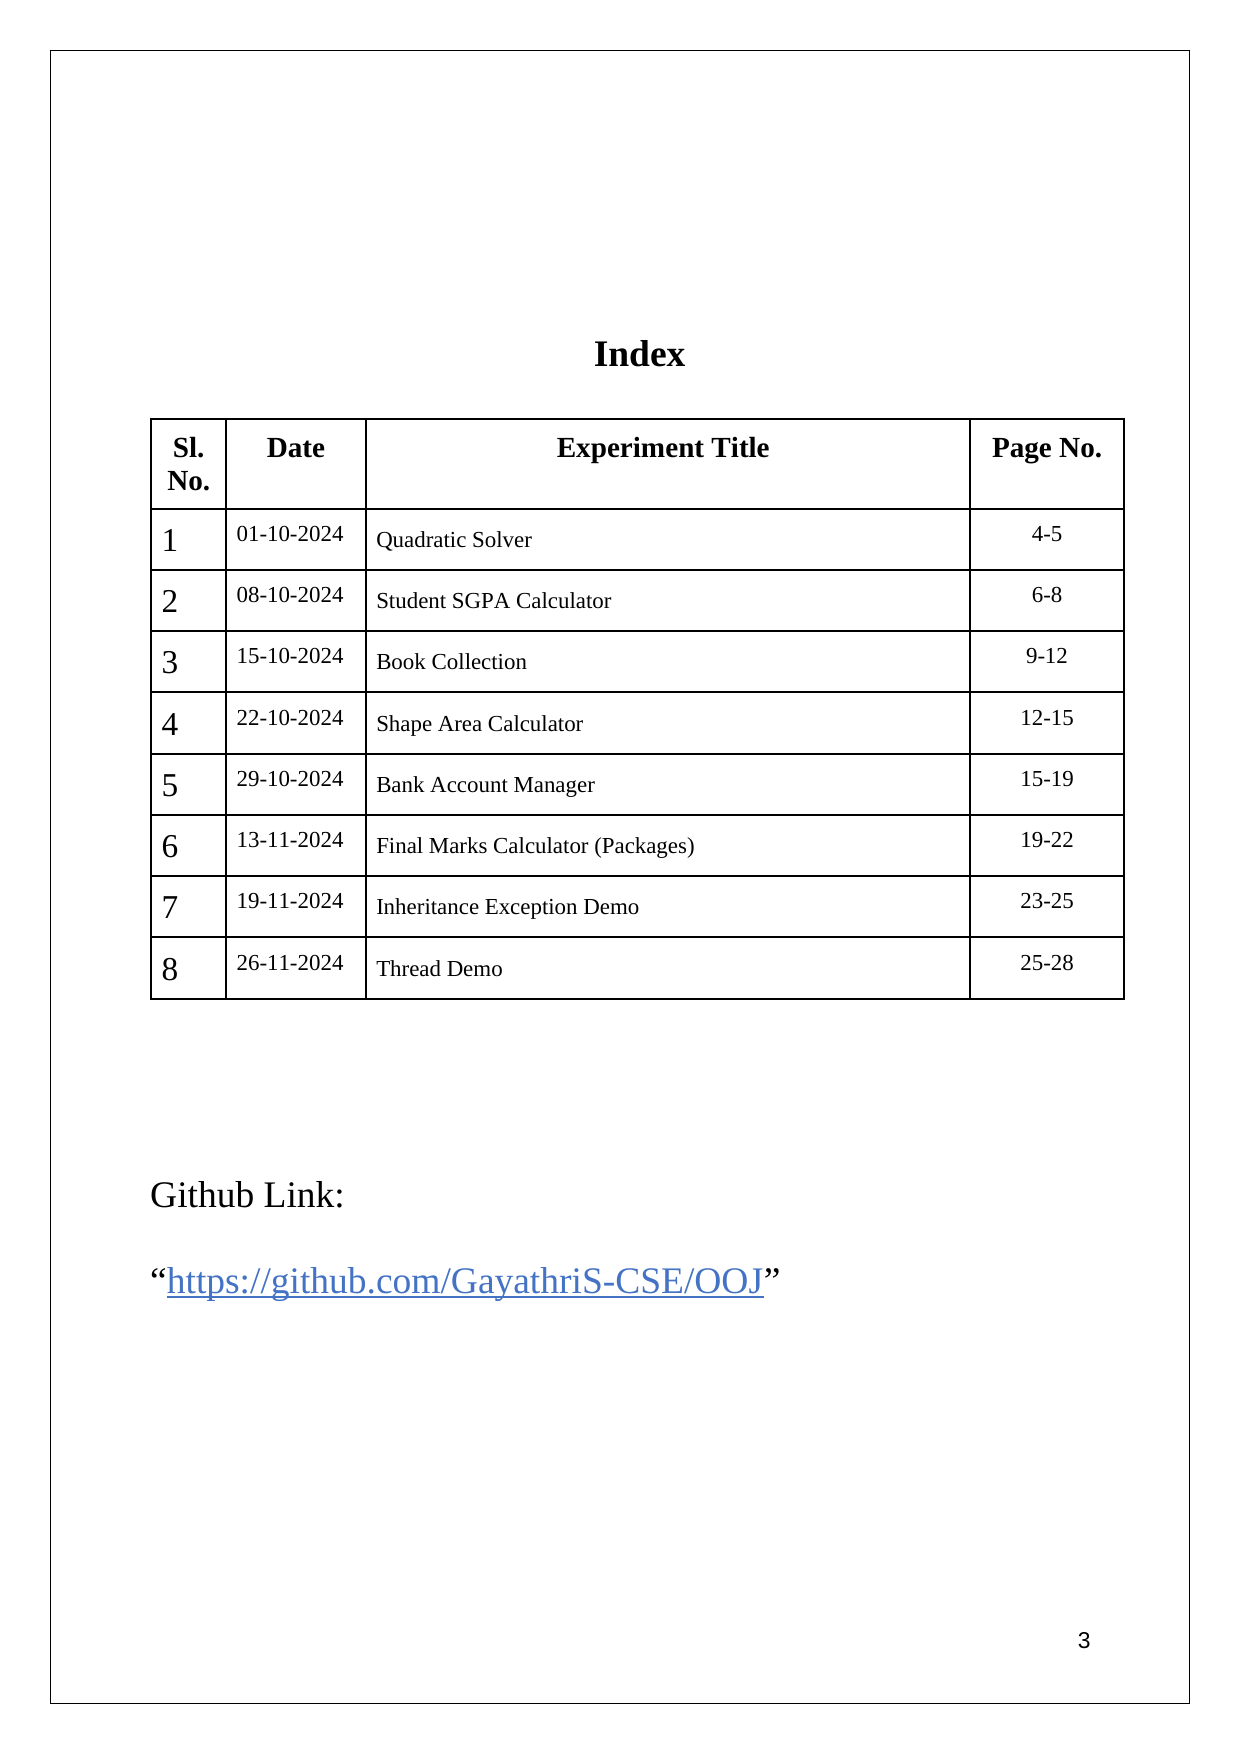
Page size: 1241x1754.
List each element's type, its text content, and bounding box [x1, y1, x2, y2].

table_header Sl. No. [152, 420, 225, 507]
table_cell 5 [152, 755, 225, 814]
table_cell 12-15 [971, 693, 1123, 752]
text Index [593, 331, 1090, 374]
table_header Experiment Title [367, 420, 969, 507]
table_cell 22-10-2024 [227, 693, 365, 752]
table_cell Inheritance Exception Demo [367, 877, 969, 936]
table_cell Final Marks Calculator (Packages) [367, 816, 969, 875]
table_cell 4-5 [971, 510, 1123, 569]
text “https://github.com/GayathriS-CSE/OOJ” [150, 1259, 1090, 1302]
table_cell 26-11-2024 [227, 938, 365, 997]
table_cell 08-10-2024 [227, 571, 365, 630]
table_cell 6-8 [971, 571, 1123, 630]
table_cell Quadratic Solver [367, 510, 969, 569]
table_cell 23-25 [971, 877, 1123, 936]
table_cell Bank Account Manager [367, 755, 969, 814]
table_cell 13-11-2024 [227, 816, 365, 875]
table_cell 25-28 [971, 938, 1123, 997]
table_cell 29-10-2024 [227, 755, 365, 814]
table_cell 2 [152, 571, 225, 630]
table_cell 7 [152, 877, 225, 936]
table_cell 19-22 [971, 816, 1123, 875]
table_header Page No. [971, 420, 1123, 507]
table_cell 1 [152, 510, 225, 569]
table_cell 15-19 [971, 755, 1123, 814]
table_cell 4 [152, 693, 225, 752]
table_cell Student SGPA Calculator [367, 571, 969, 630]
table_cell 19-11-2024 [227, 877, 365, 936]
table_cell 01-10-2024 [227, 510, 365, 569]
table_cell Shape Area Calculator [367, 693, 969, 752]
table_cell Book Collection [367, 632, 969, 691]
table_cell 9-12 [971, 632, 1123, 691]
table_cell 3 [152, 632, 225, 691]
text Github Link: [150, 1173, 1090, 1216]
table_header Date [227, 420, 365, 507]
table_cell 6 [152, 816, 225, 875]
table_cell 15-10-2024 [227, 632, 365, 691]
table_cell Thread Demo [367, 938, 969, 997]
table_cell 8 [152, 938, 225, 997]
